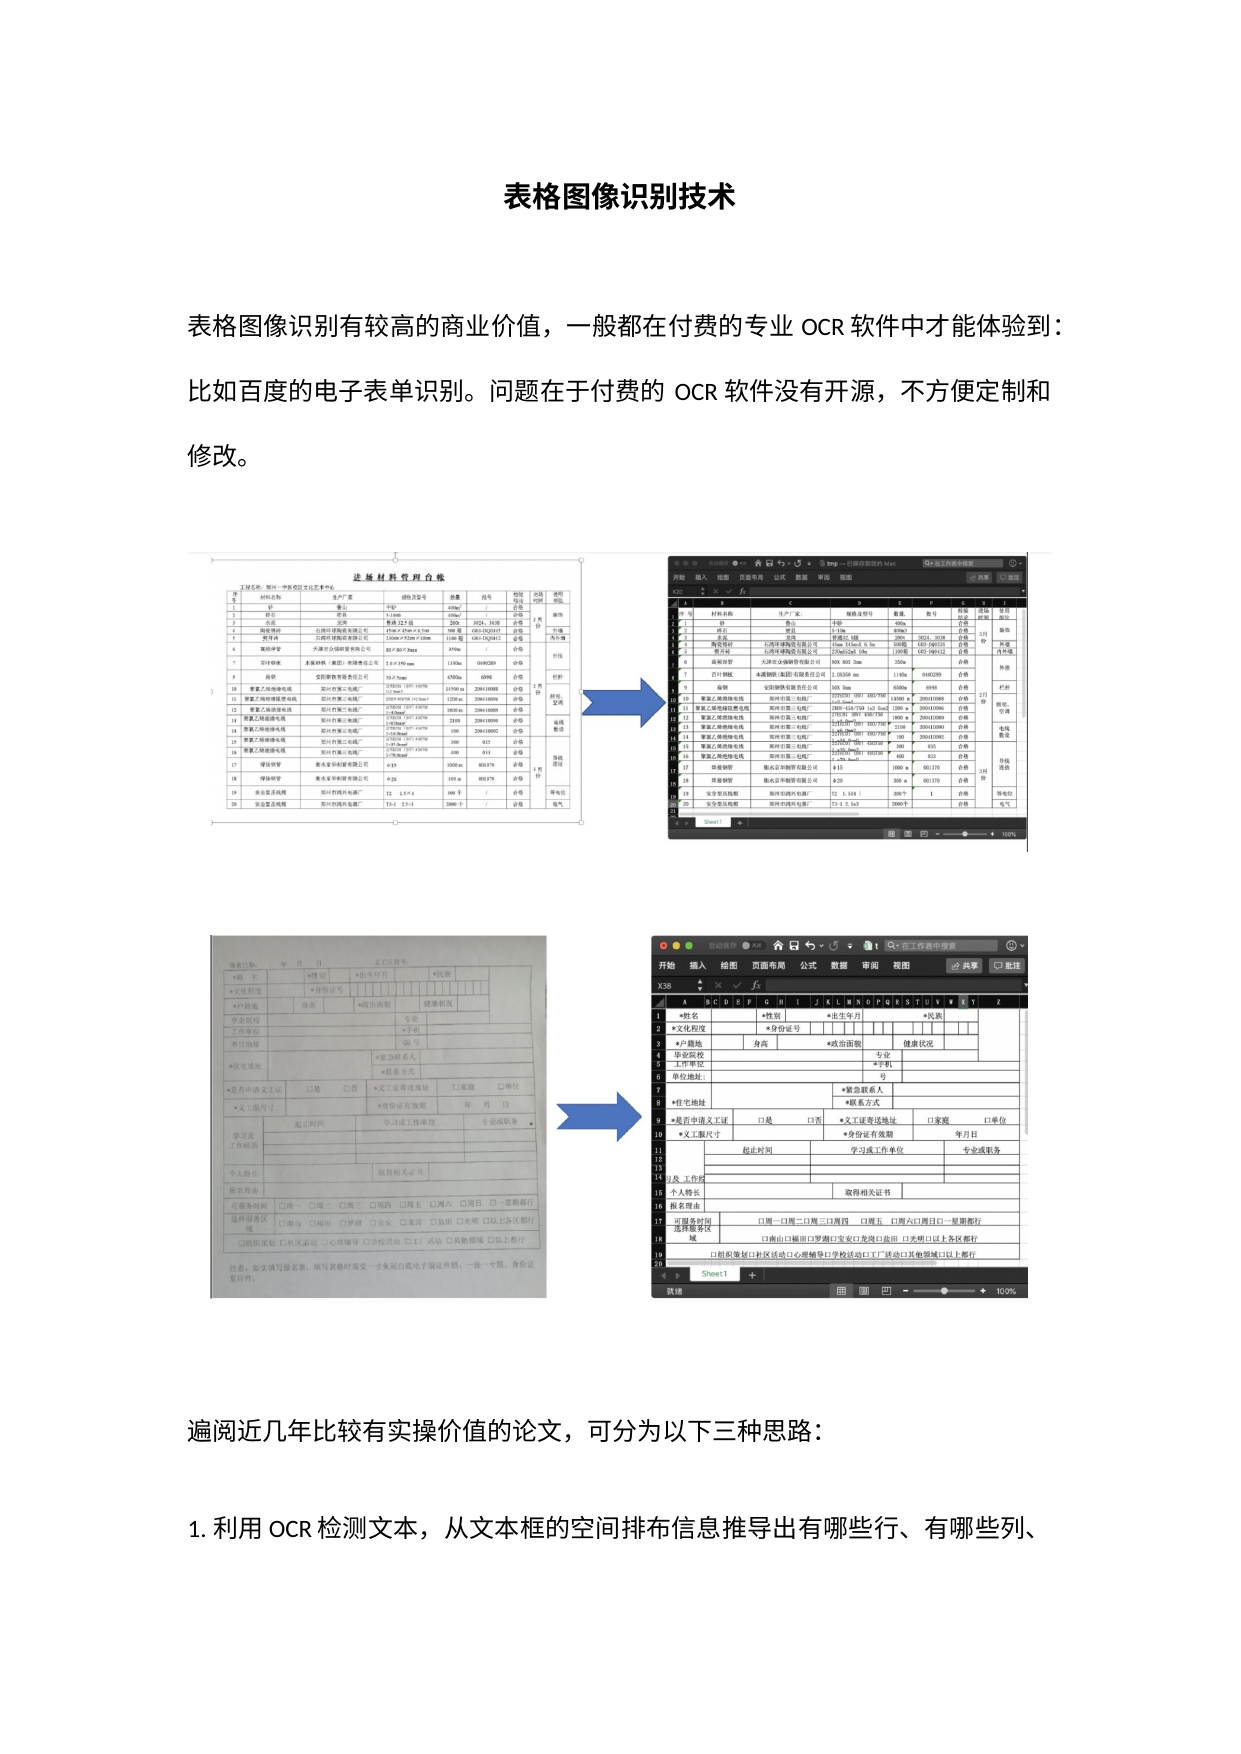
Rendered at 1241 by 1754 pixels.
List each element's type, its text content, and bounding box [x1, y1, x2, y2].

text 遍阅近几年比较有实操价值的论文，可分为以下三种思路： [187, 1397, 1053, 1462]
text 表格图像识别技术 [187, 162, 1053, 227]
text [187, 1494, 1053, 1559]
picture [187, 552, 1053, 1306]
text 表格图像识别有较高的商业价值，一般都在付费的专业OCR软件中才能体验到：比如百度的电子表单识别。问题在于付费的 OCR 软件没有开源，不方便定制和修改。 [187, 292, 1053, 487]
